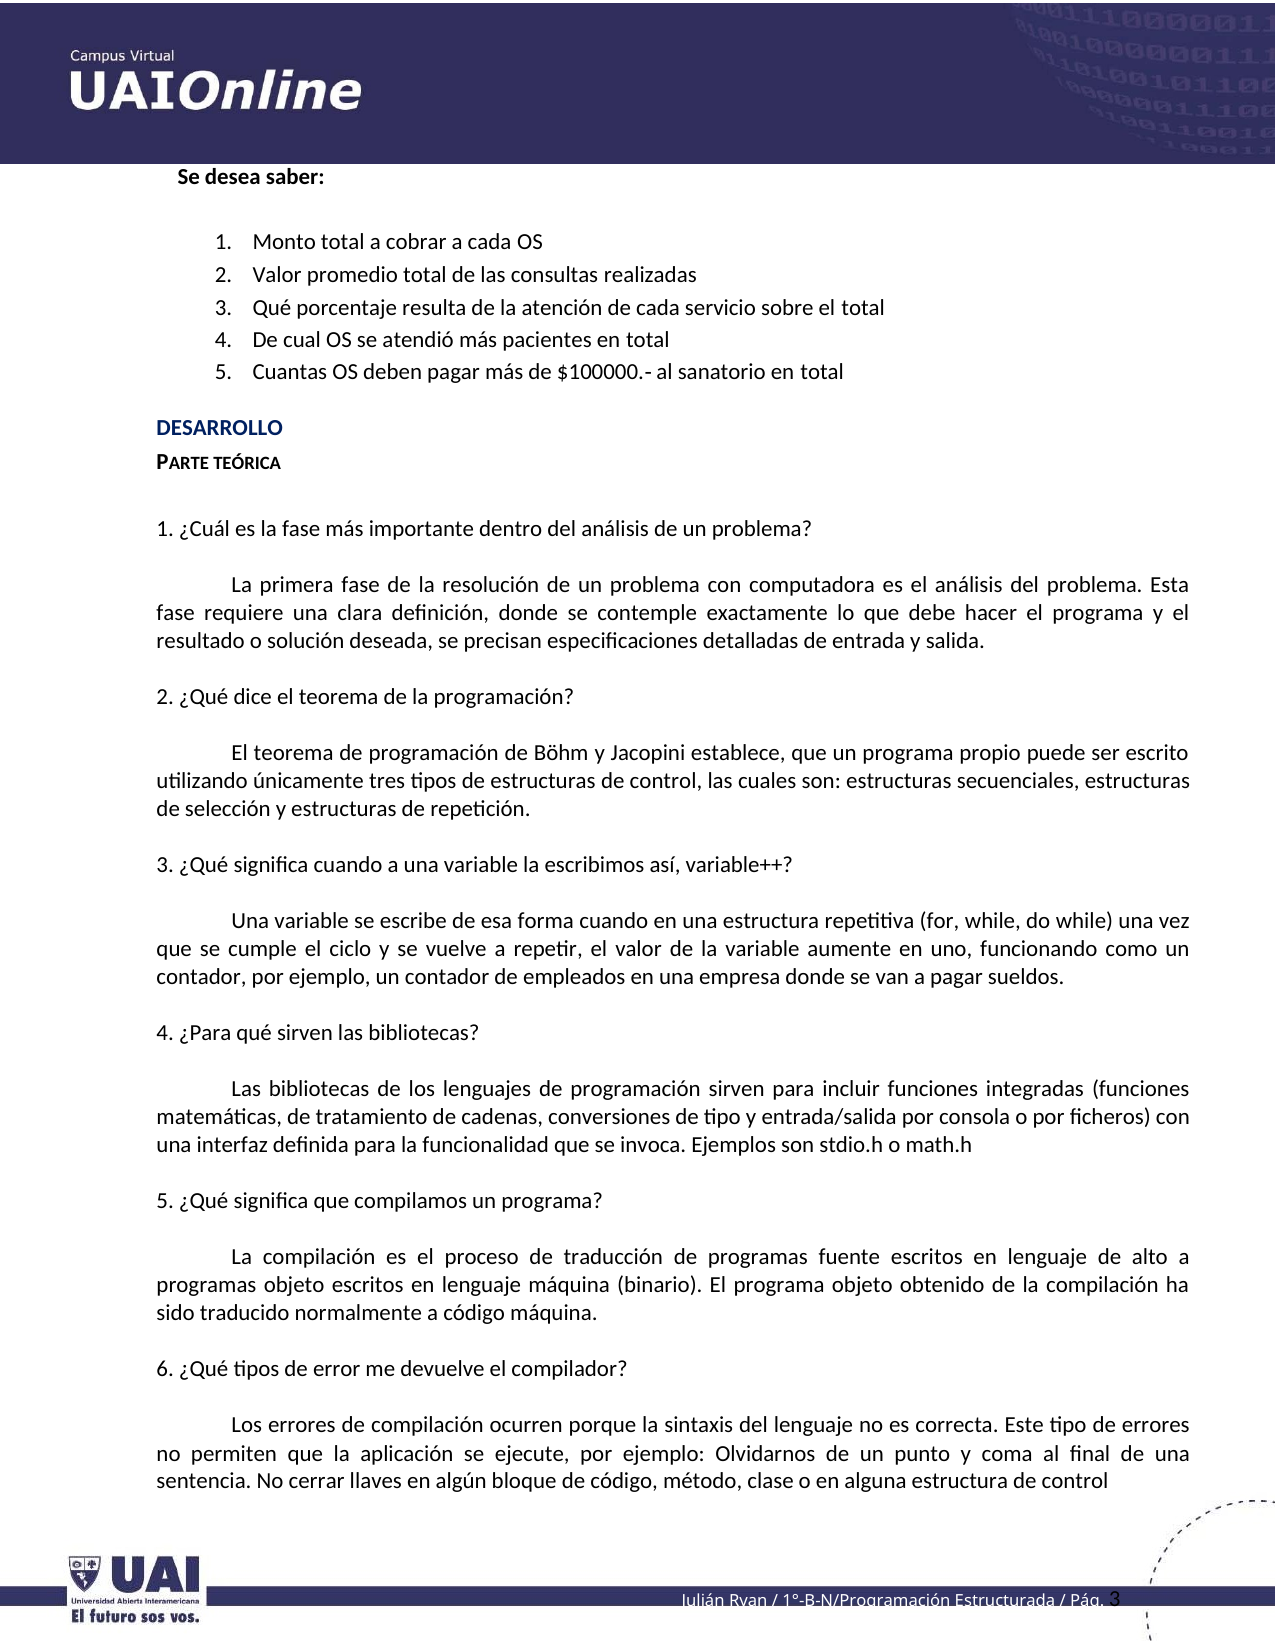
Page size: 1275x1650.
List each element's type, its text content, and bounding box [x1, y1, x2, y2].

text 3. ¿Qué significa cuando a una variable la escribimos así, variable++? [156, 850, 1192, 878]
text DESARROLLO [156, 413, 1192, 441]
text 5. ¿Qué significa que compilamos un programa? [156, 1186, 1192, 1214]
text El teorema de programación de Böhm y Jacopini establece, que un programa propio puede ser escrito utilizando únicamente tres tipos de estructuras de control, las cuales son: estructuras secuenciales, estructuras de selección y estructuras de repetición. [156, 738, 1192, 822]
list Monto total a cobrar a cada OS [214, 227, 1192, 255]
text La primera fase de la resolución de un problema con computadora es el análisis del problema. Esta fase requiere una clara definición, donde se contemple exactamente lo que debe hacer el programa y el resultado o solución deseada, se precisan especificaciones detalladas de entrada y salida. [156, 570, 1192, 654]
list De cual OS se atendió más pacientes en total [214, 325, 1192, 353]
text 4. ¿Para qué sirven las bibliotecas? [156, 1018, 1192, 1046]
text 1. ¿Cuál es la fase más importante dentro del análisis de un problema? [156, 514, 1192, 542]
text La compilación es el proceso de traducción de programas fuente escritos en lenguaje de alto a programas objeto escritos en lenguaje máquina (binario). El programa objeto obtenido de la compilación ha sido traducido normalmente a código máquina. [156, 1242, 1192, 1327]
picture [0, 1492, 1275, 1641]
subtitle Se desea saber: [177, 162, 1192, 191]
text Una variable se escribe de esa forma cuando en una estructura repetitiva (for, while, do while) una vez que se cumple el ciclo y se vuelve a repetir, el valor de la variable aumente en uno, funcionando como un contador, por ejemplo, un contador de empleados en una empresa donde se van a pagar sueldos. [156, 906, 1192, 990]
picture [0, 3, 1275, 164]
list Valor promedio total de las consultas realizadas [214, 261, 1192, 289]
text 2. ¿Qué dice el teorema de la programación? [156, 682, 1192, 710]
list Cuantas OS deben pagar más de $100000.‐ al sanatorio en total [214, 357, 1192, 385]
text Las bibliotecas de los lenguajes de programación sirven para incluir funciones integradas (funciones matemáticas, de tratamiento de cadenas, conversiones de tipo y entrada/salida por consola o por ficheros) con una interfaz definida para la funcionalidad que se invoca. Ejemplos son stdio.h o math.h [156, 1074, 1192, 1158]
text 6. ¿Qué tipos de error me devuelve el compilador? [156, 1354, 1192, 1383]
list Qué porcentaje resulta de la atención de cada servicio sobre el total [214, 293, 1192, 321]
text PARTE TEÓRICA [156, 447, 304, 475]
text Los errores de compilación ocurren porque la sintaxis del lenguaje no es correcta. Este tipo de errores no permiten que la aplicación se ejecute, por ejemplo: Olvidarnos de un punto y coma al final de una sentencia. No cerrar llaves en algún bloque de código, método, clase o en alguna estructura de control [156, 1411, 1192, 1495]
